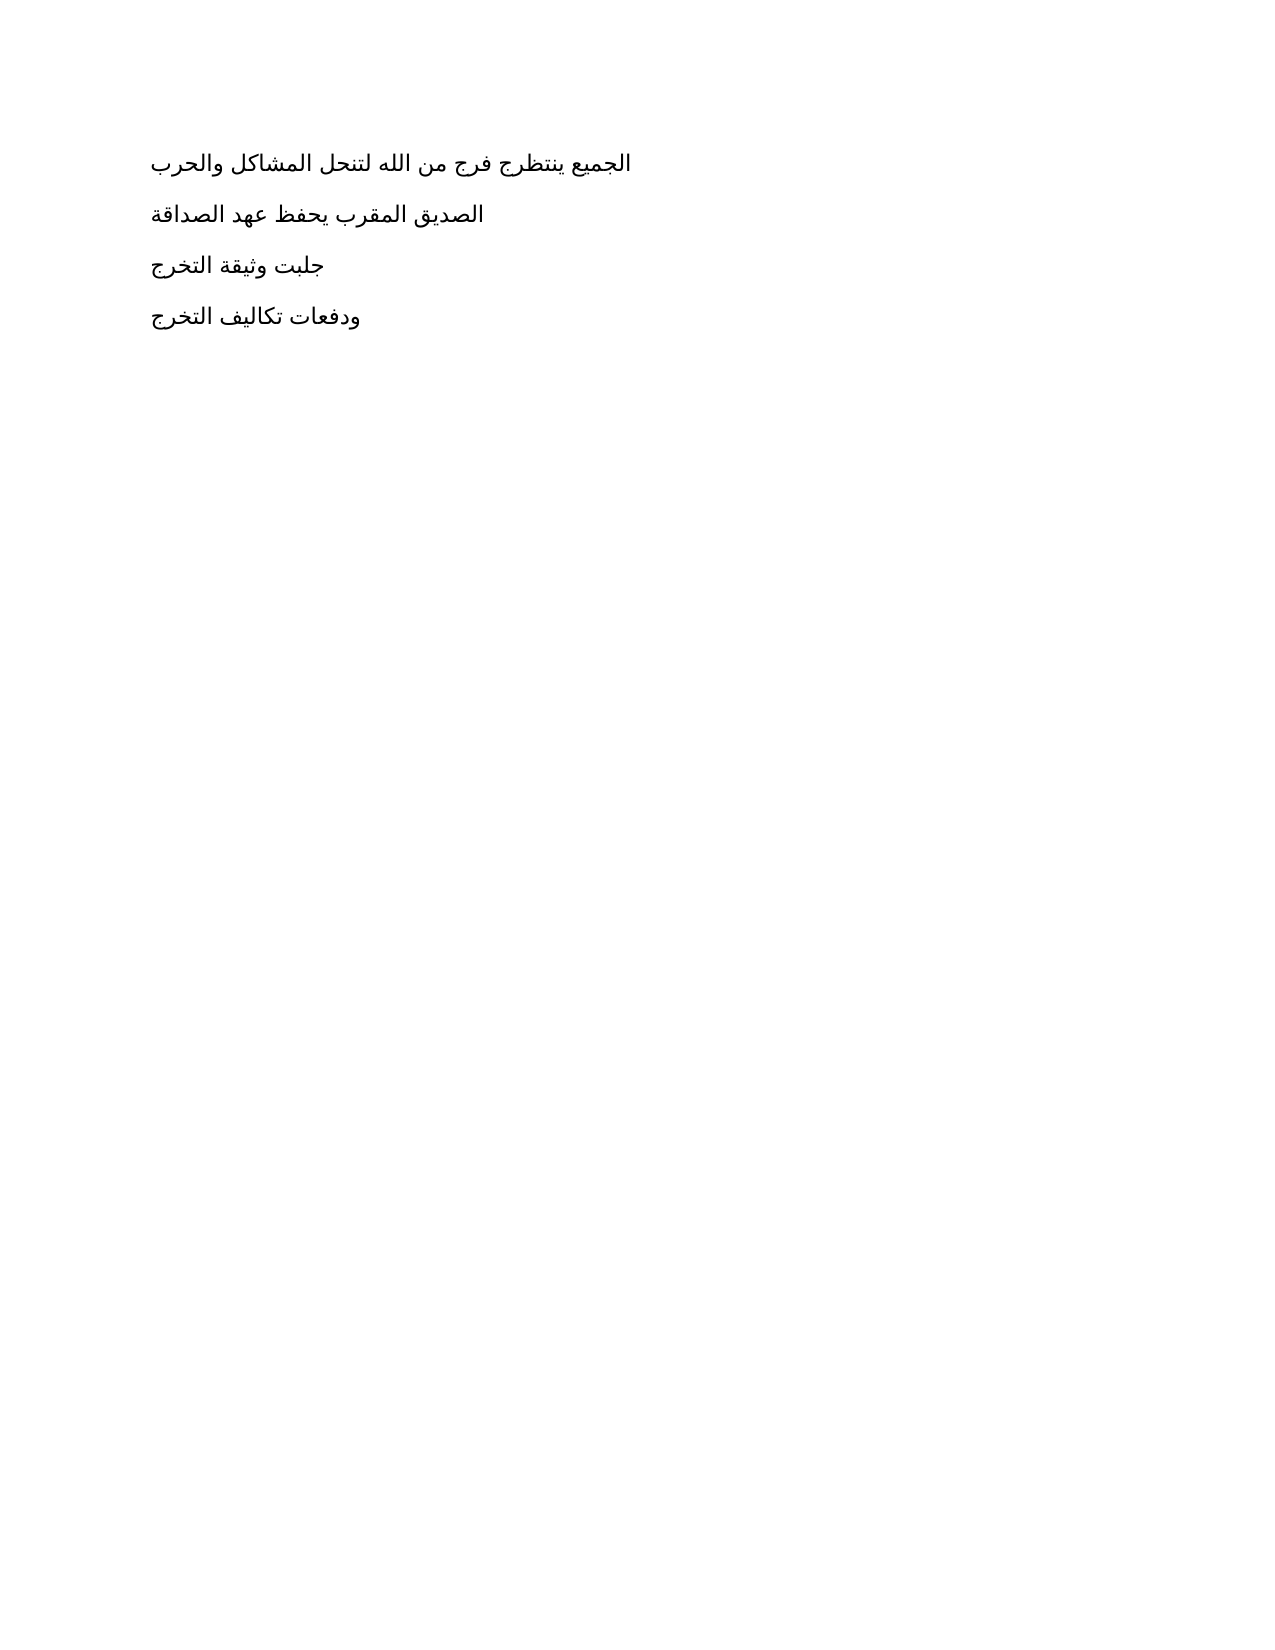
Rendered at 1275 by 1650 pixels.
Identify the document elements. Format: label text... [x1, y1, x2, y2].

text ودفعات تكاليف التخرج [150, 303, 1125, 329]
text الصديق المقرب يحفظ عهد الصداقة [150, 201, 1125, 227]
text جلبت وثيقة التخرج [150, 252, 1125, 278]
text الجميع ينتظرج فرج من الله لتنحل المشاكل والحرب [150, 150, 1125, 176]
